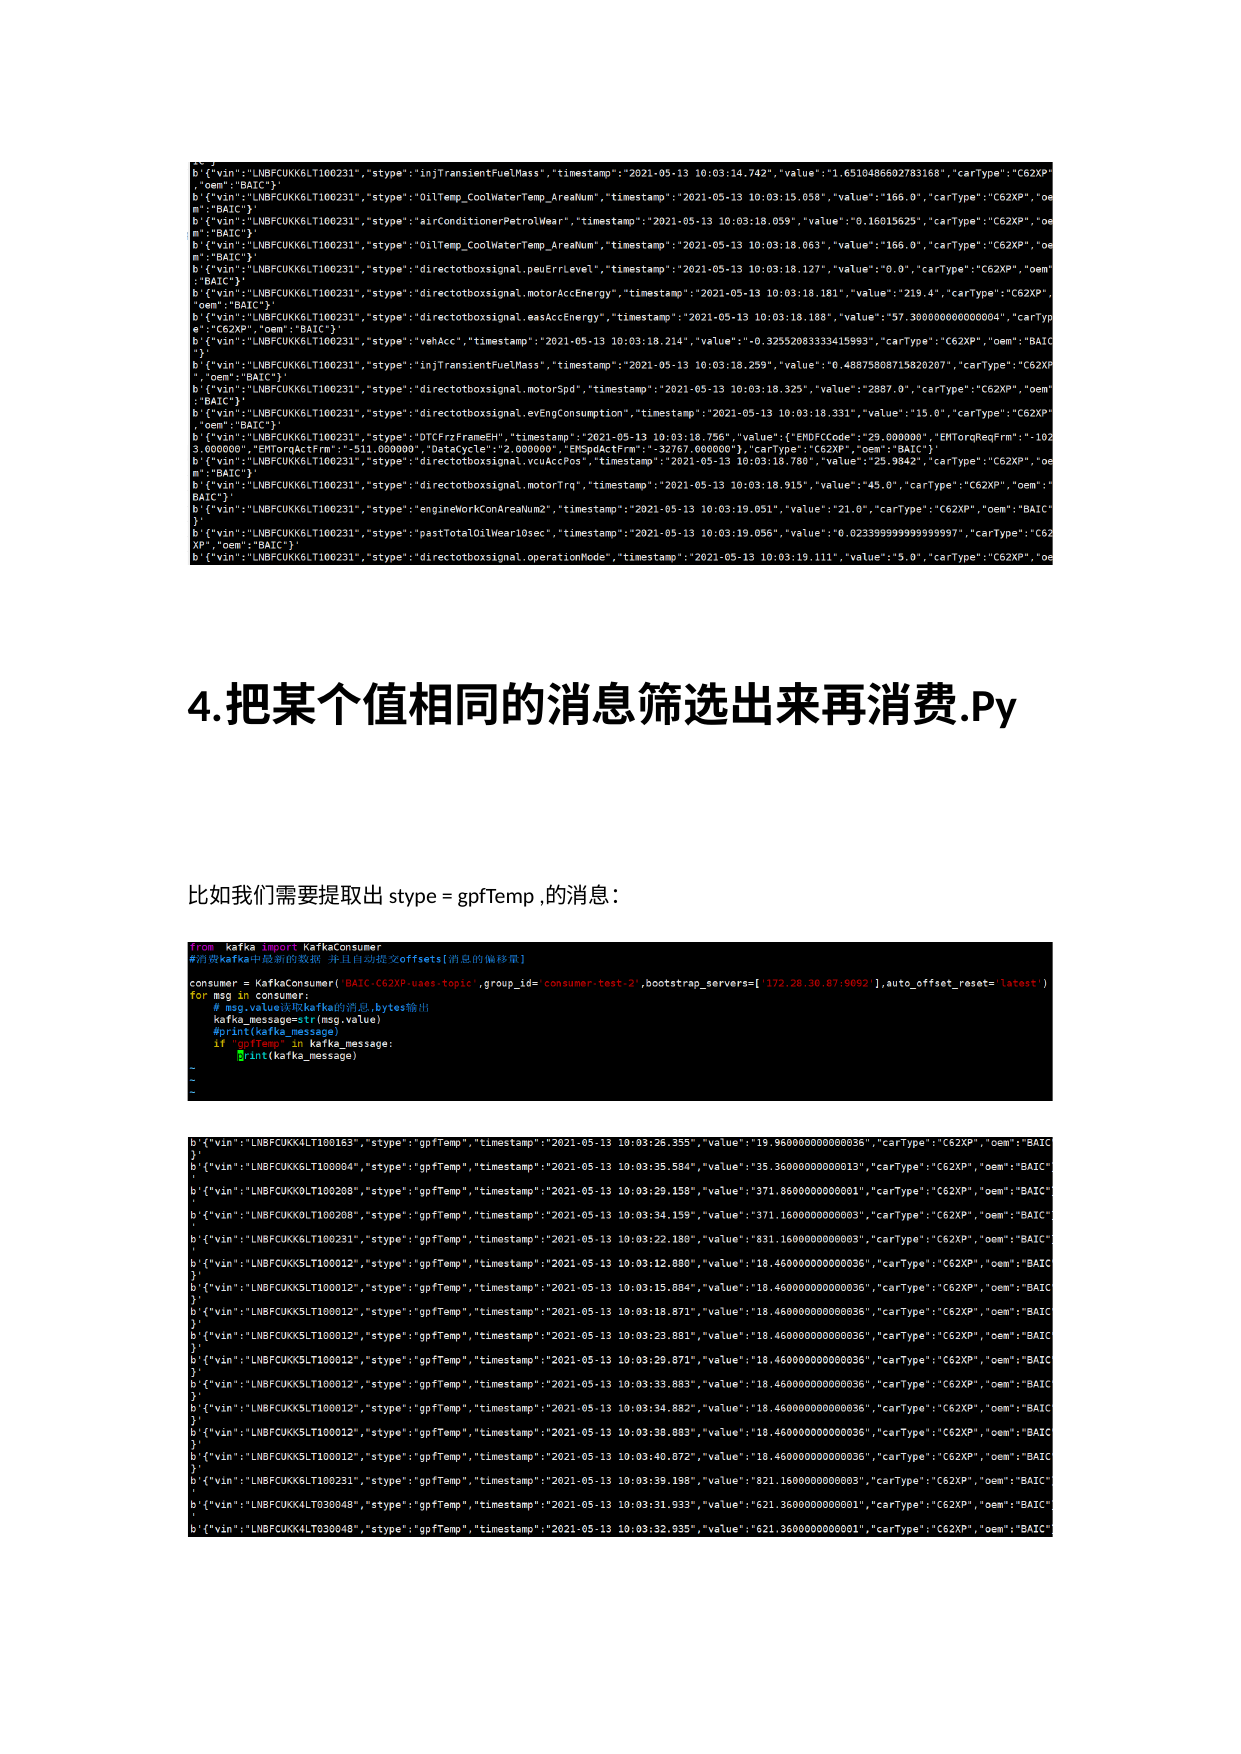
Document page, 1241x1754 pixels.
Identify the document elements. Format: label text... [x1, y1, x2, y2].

picture [187, 162, 1053, 565]
subtitle 把某个值相同的消息筛选出来再消费.Py [187, 652, 1053, 750]
picture [187, 1137, 1053, 1537]
text 比如我们需要提取出stype = gpfTemp ,的消息： [187, 878, 1053, 910]
picture [187, 942, 1053, 1101]
